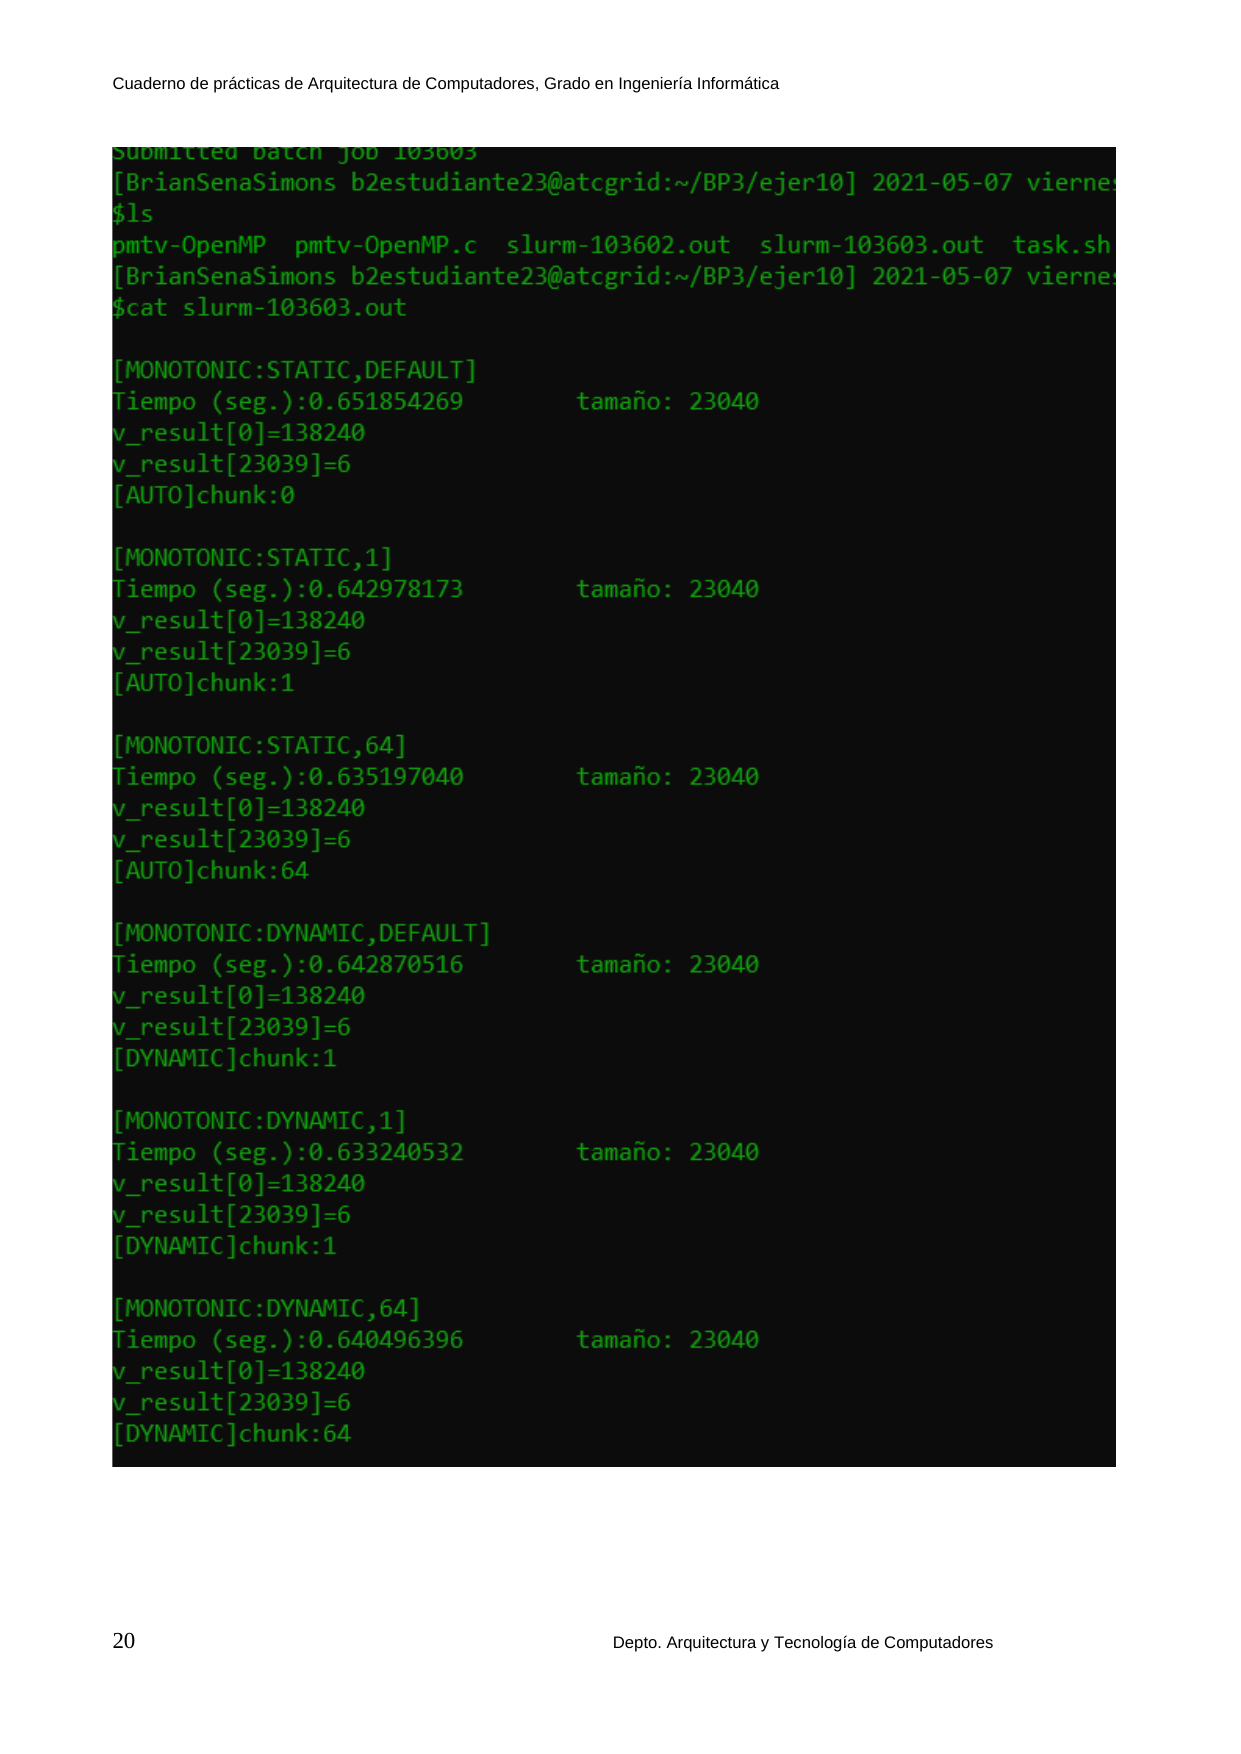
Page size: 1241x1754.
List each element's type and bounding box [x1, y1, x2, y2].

picture [112, 147, 1116, 1467]
